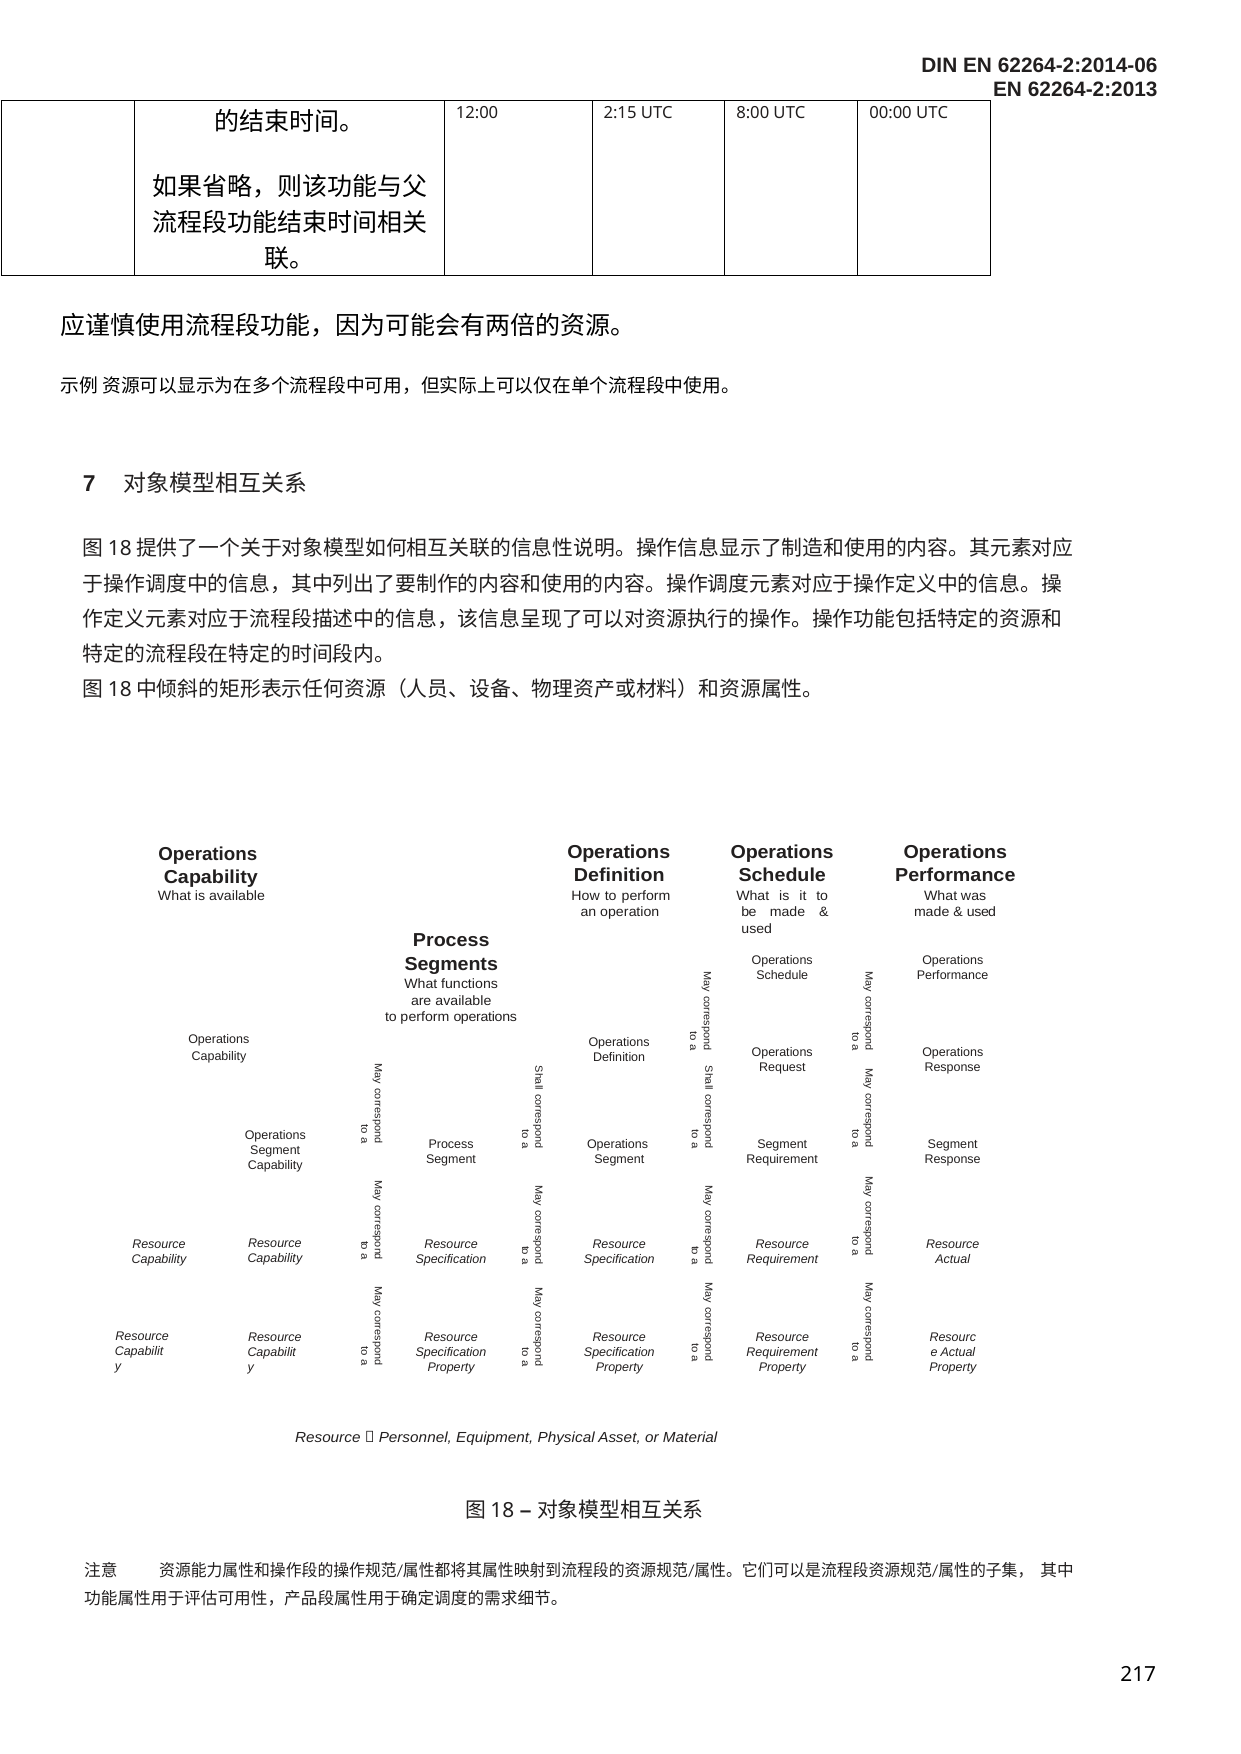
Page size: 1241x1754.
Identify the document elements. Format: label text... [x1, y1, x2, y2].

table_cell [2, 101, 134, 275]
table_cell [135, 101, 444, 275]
text What is it to be made & used [736, 887, 828, 936]
text 示例 资源可以显示为在多个流程段中可用，但实际上可以仅在单个流程段中使用。 [60, 371, 1182, 398]
text 图18提供了一个关于对象模型如何相互关联的信息性说明。操作信息显示了制造和使用的内容。其元素对应于操作调度中的信息，其中列出了要制作的内容和使用的内容。操作调度元素对应于操作定义中的信息。操作定义元素对应于流程段描述中的信息，该信息呈现了可以对资源执行的操作。操作功能包括特定的资源和特定的流程段在特定的时间段内。 [83, 531, 1082, 668]
text How to perform an operation [571, 887, 670, 919]
text What is available [158, 889, 266, 904]
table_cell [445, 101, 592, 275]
text 应谨慎使用流程段功能，因为可能会有两倍的资源。 [60, 305, 1182, 342]
text 图18 – 对象模型相互关系 [465, 1494, 1182, 1524]
text Operations Performance [895, 841, 1016, 886]
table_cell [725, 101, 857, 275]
text 注意 资源能力属性和操作段的操作规范/属性都将其属性映射到流程段的资源规范/属性。它们可以是流程段资源规范/属性的子集， 其中功能属性用于评估可用性，产品段属性用于确定调度的需求细节。 [84, 1557, 1074, 1609]
text What was made & used [913, 887, 997, 919]
text Operations Schedule [730, 841, 835, 886]
text Operations Capability [158, 842, 266, 887]
subtitle 对象模型相互关系 [83, 467, 1182, 498]
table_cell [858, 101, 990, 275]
text 图18中倾斜的矩形表示任何资源（人员、设备、物理资产或材料）和资源属性。 [83, 673, 1182, 703]
text Operations Definition [567, 841, 672, 886]
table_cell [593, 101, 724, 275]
text Resource  Personnel, Equipment, Physical Asset, or Material [295, 1425, 1182, 1447]
